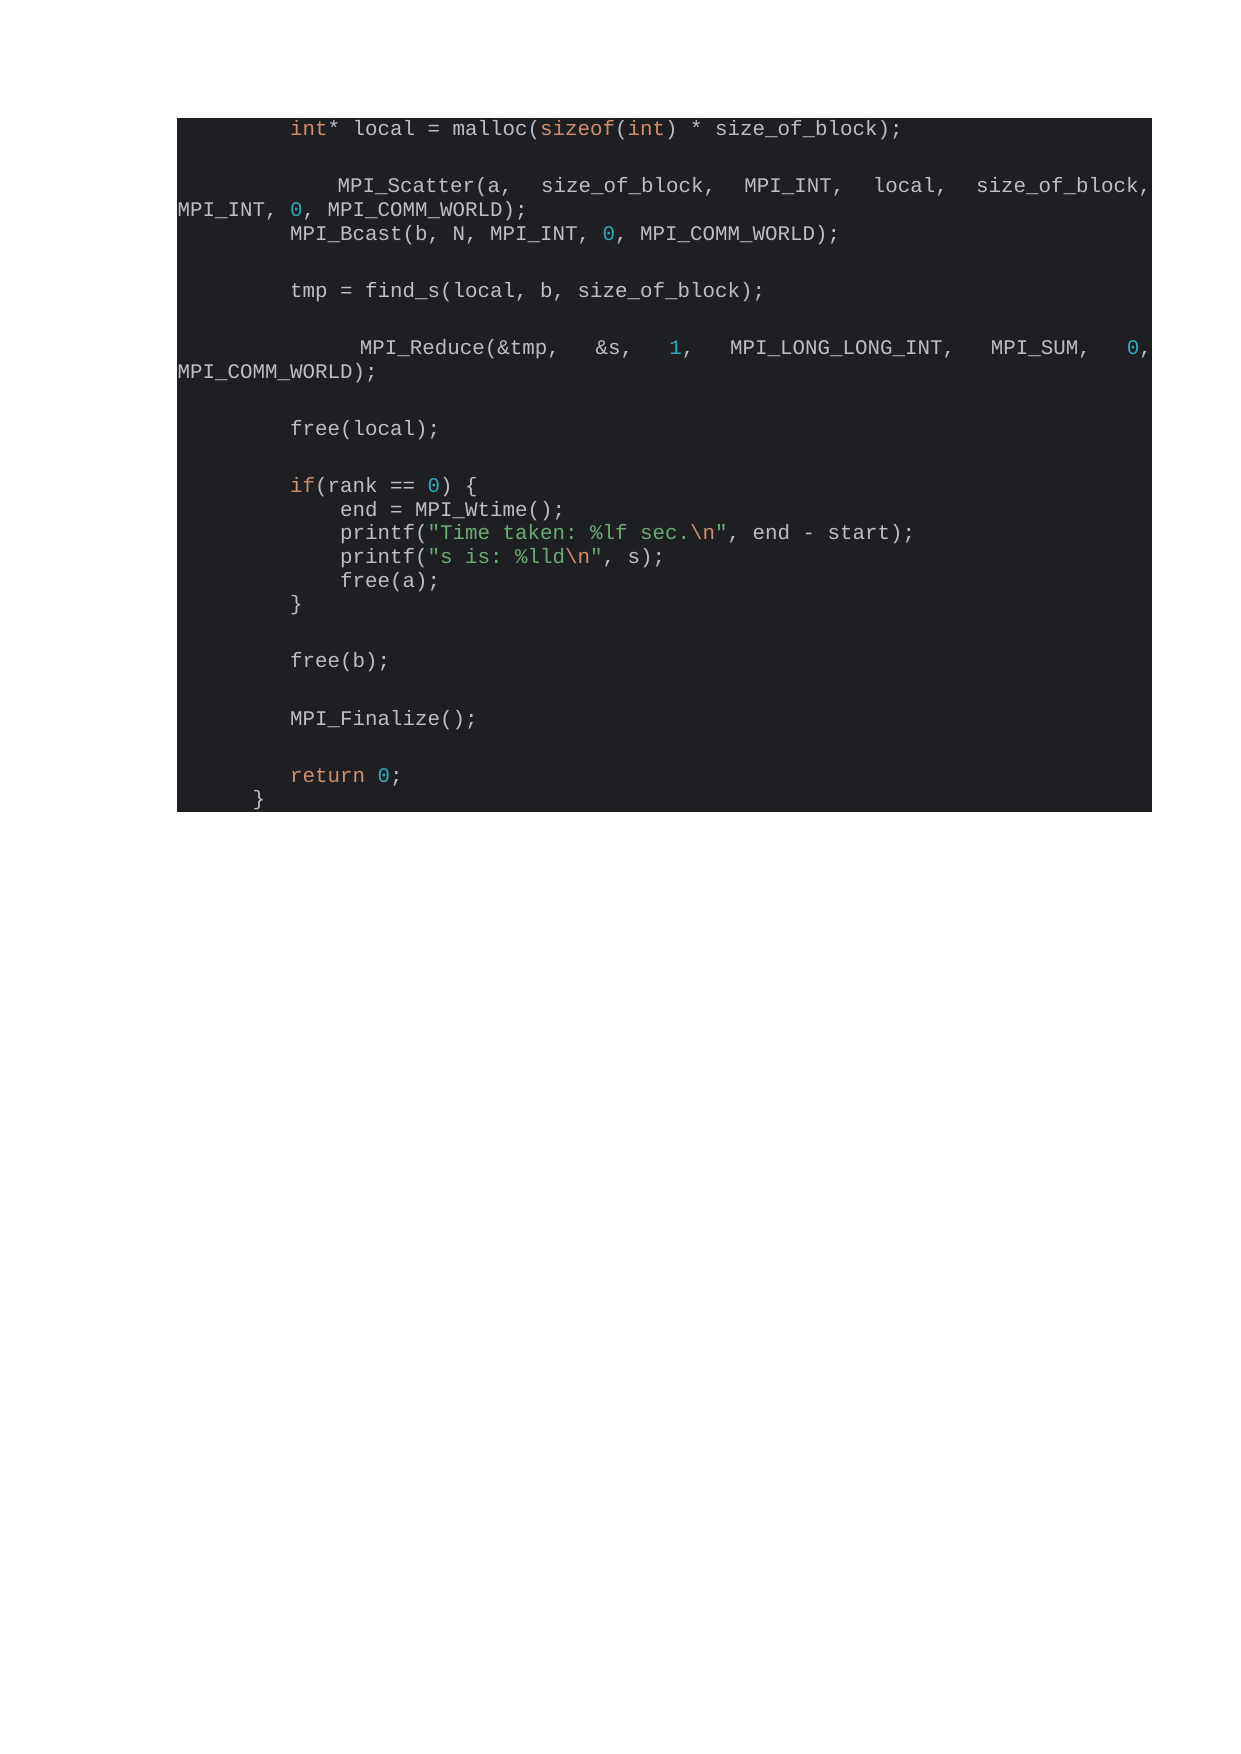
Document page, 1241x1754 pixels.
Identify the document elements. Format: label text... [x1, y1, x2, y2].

list printf("Time taken: %lf sec.\n", end - start); [177, 522, 1152, 546]
list MPI_Finalize(); [177, 708, 1152, 731]
list free(a); [177, 569, 1152, 593]
list } [177, 788, 1152, 812]
list free(b); [177, 650, 1152, 674]
list MPI_Scatter(a, size_of_block, MPI_INT, local, size_of_block, MPI_INT, 0, MPI_COMM_WORLD); [177, 175, 1152, 223]
list int* local = malloc(sizeof(int) * size_of_block); [177, 118, 1152, 142]
list printf("s is: %lld\n", s); [177, 546, 1152, 569]
list return 0; [177, 765, 1152, 788]
list tmp = find_s(local, b, size_of_block); [177, 280, 1152, 303]
list free(local); [177, 418, 1152, 441]
list end = MPI_Wtime(); [177, 499, 1152, 522]
list } [177, 593, 1152, 617]
list MPI_Bcast(b, N, MPI_INT, 0, MPI_COMM_WORLD); [177, 223, 1152, 246]
list MPI_Reduce(&tmp, &s, 1, MPI_LONG_LONG_INT, MPI_SUM, 0, MPI_COMM_WORLD); [177, 337, 1152, 384]
list if(rank == 0) { [177, 475, 1152, 499]
